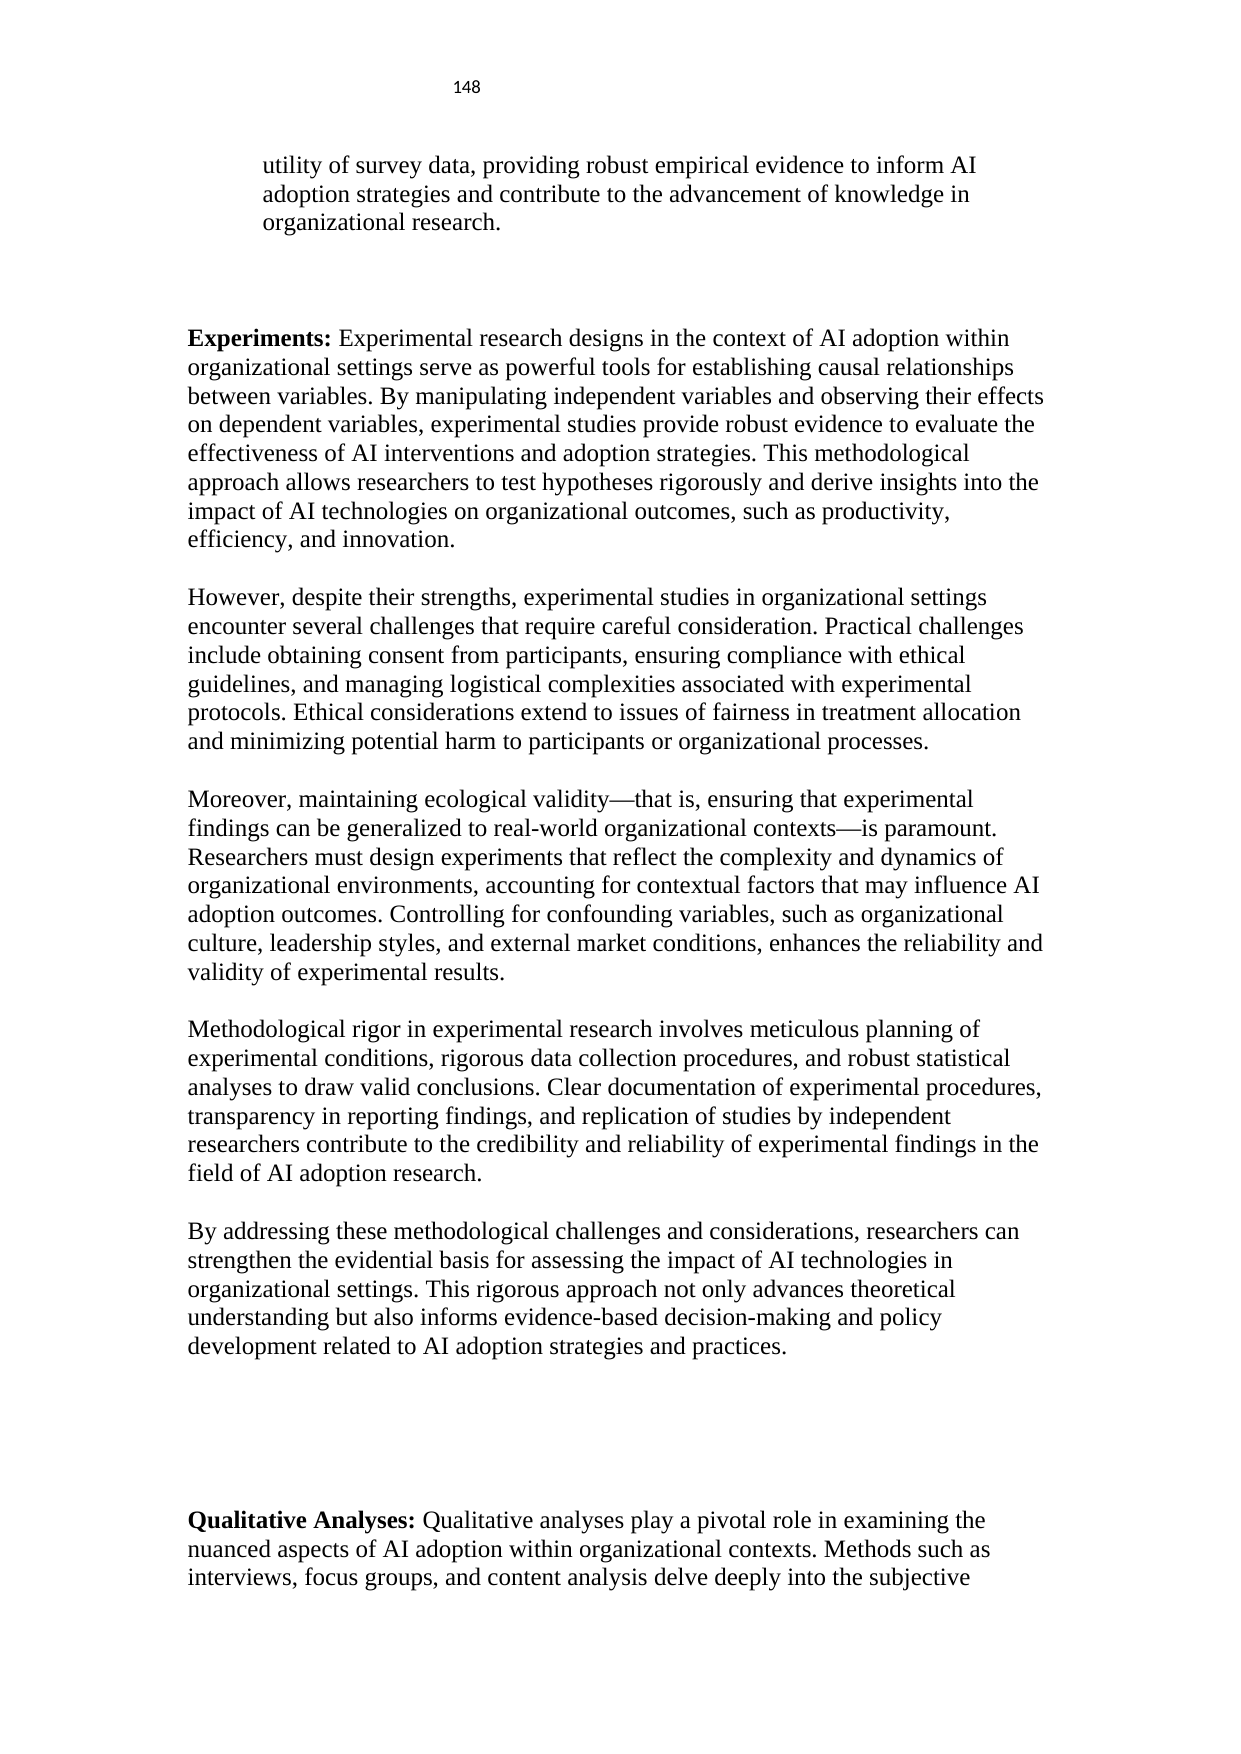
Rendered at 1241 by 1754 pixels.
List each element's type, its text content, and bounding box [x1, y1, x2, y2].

text Methodological rigor in experimental research involves meticulous planning of experimental conditions, rigorous data collection procedures, and robust statistical analyses to draw valid conclusions. Clear documentation of experimental procedures, transparency in reporting findings, and replication of studies by independent researchers contribute to the credibility and reliability of experimental findings in the field of AI adoption research. [187, 1014, 1053, 1187]
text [187, 1505, 1053, 1591]
text Moreover, maintaining ecological validity—that is, ensuring that experimental findings can be generalized to real-world organizational contexts—is paramount. Researchers must design experiments that reflect the complexity and dynamics of organizational environments, accounting for contextual factors that may influence AI adoption outcomes. Controlling for confounding variables, such as organizational culture, leadership styles, and external market conditions, enhances the reliability and validity of experimental results. [187, 784, 1053, 985]
text By addressing these methodological challenges and considerations, researchers can strengthen the evidential basis for assessing the impact of AI technologies in organizational settings. This rigorous approach not only advances theoretical understanding but also informs evidence-based decision-making and policy development related to AI adoption strategies and practices. [187, 1216, 1053, 1360]
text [262, 150, 1053, 236]
text Experiments: Experimental research designs in the context of AI adoption within organizational settings serve as powerful tools for establishing causal relationships between variables. By manipulating independent variables and observing their effects on dependent variables, experimental studies provide robust evidence to evaluate the effectiveness of AI interventions and adoption strategies. This methodological approach allows researchers to test hypotheses rigorously and derive insights into the impact of AI technologies on organizational outcomes, such as productivity, efficiency, and innovation. [187, 323, 1053, 553]
text However, despite their strengths, experimental studies in organizational settings encounter several challenges that require careful consideration. Practical challenges include obtaining consent from participants, ensuring compliance with ethical guidelines, and managing logistical complexities associated with experimental protocols. Ethical considerations extend to issues of fairness in treatment allocation and minimizing potential harm to participants or organizational processes. [187, 582, 1053, 755]
